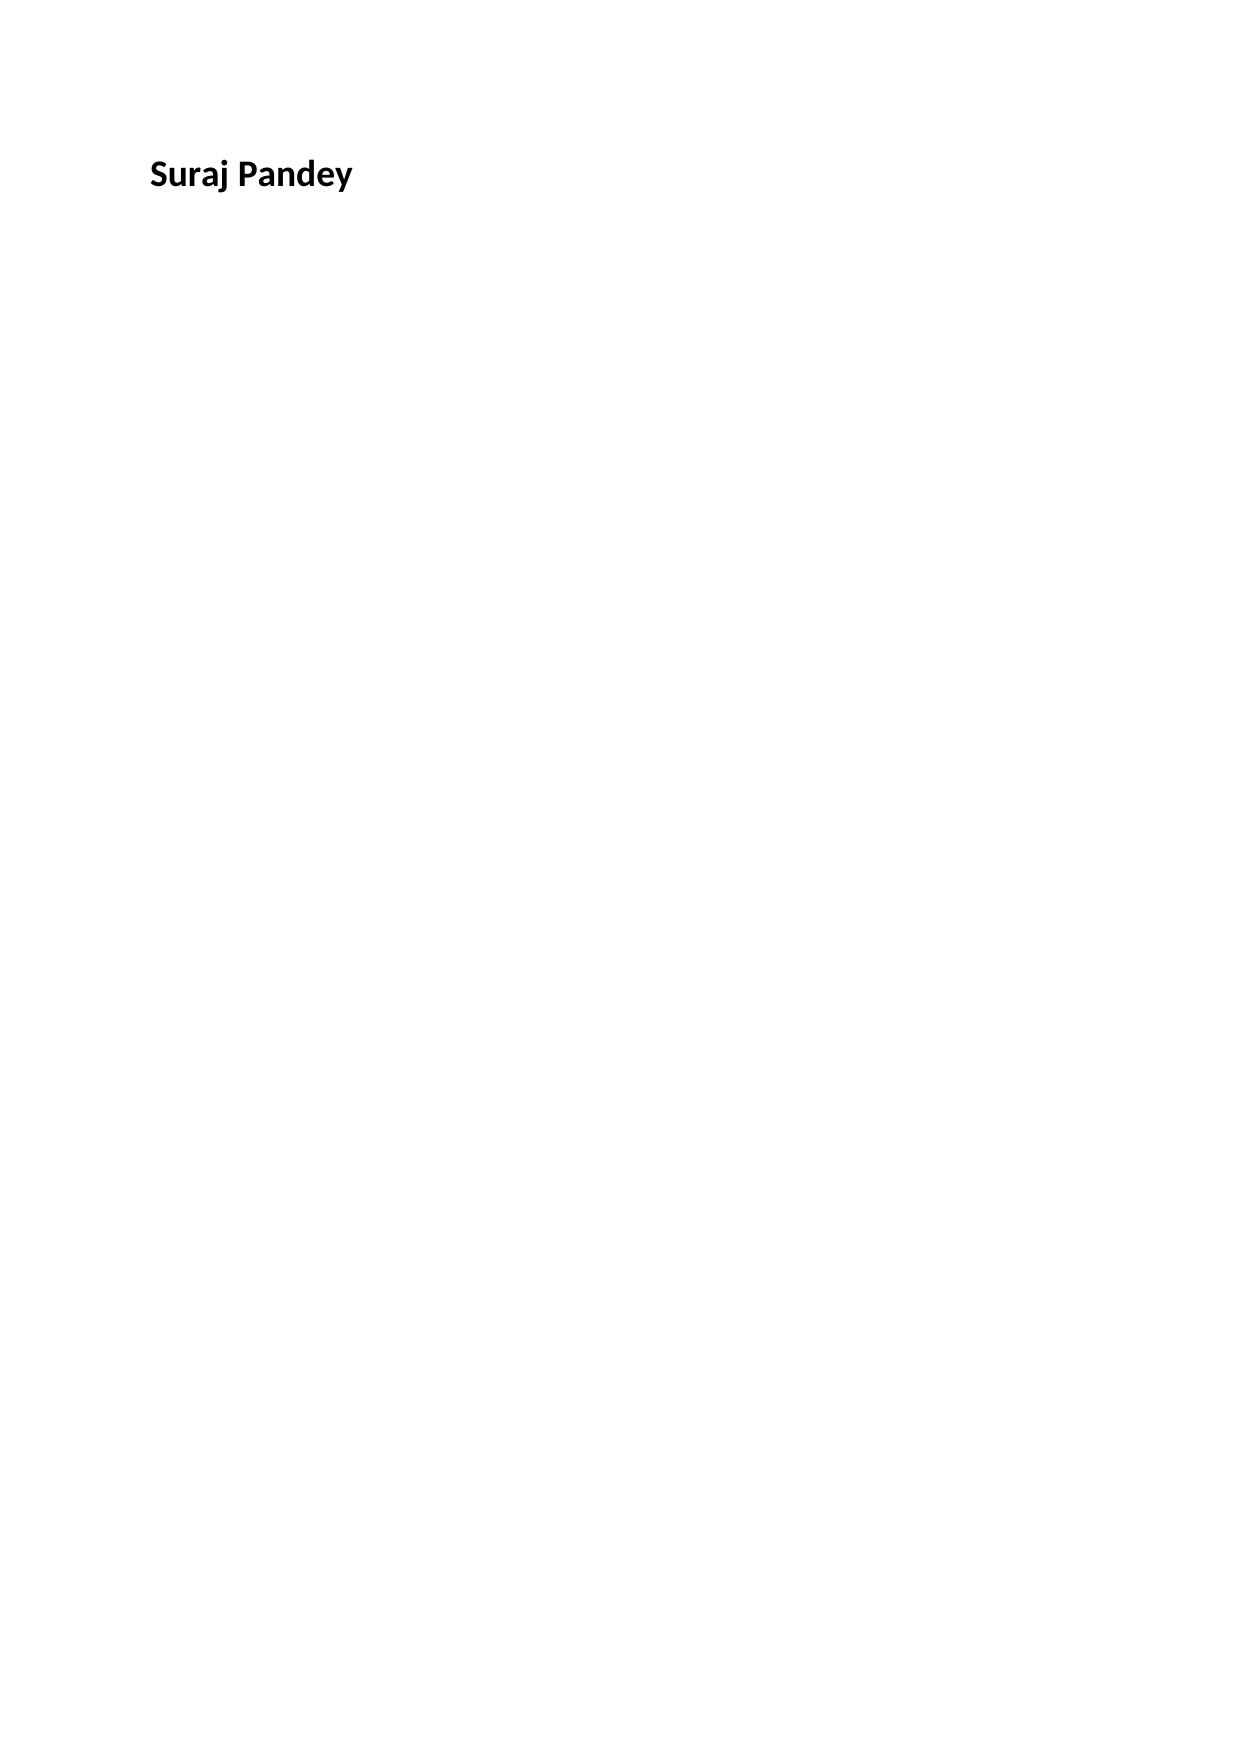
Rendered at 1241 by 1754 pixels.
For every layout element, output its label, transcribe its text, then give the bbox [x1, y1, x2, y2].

text Suraj Pandey [150, 150, 1090, 196]
